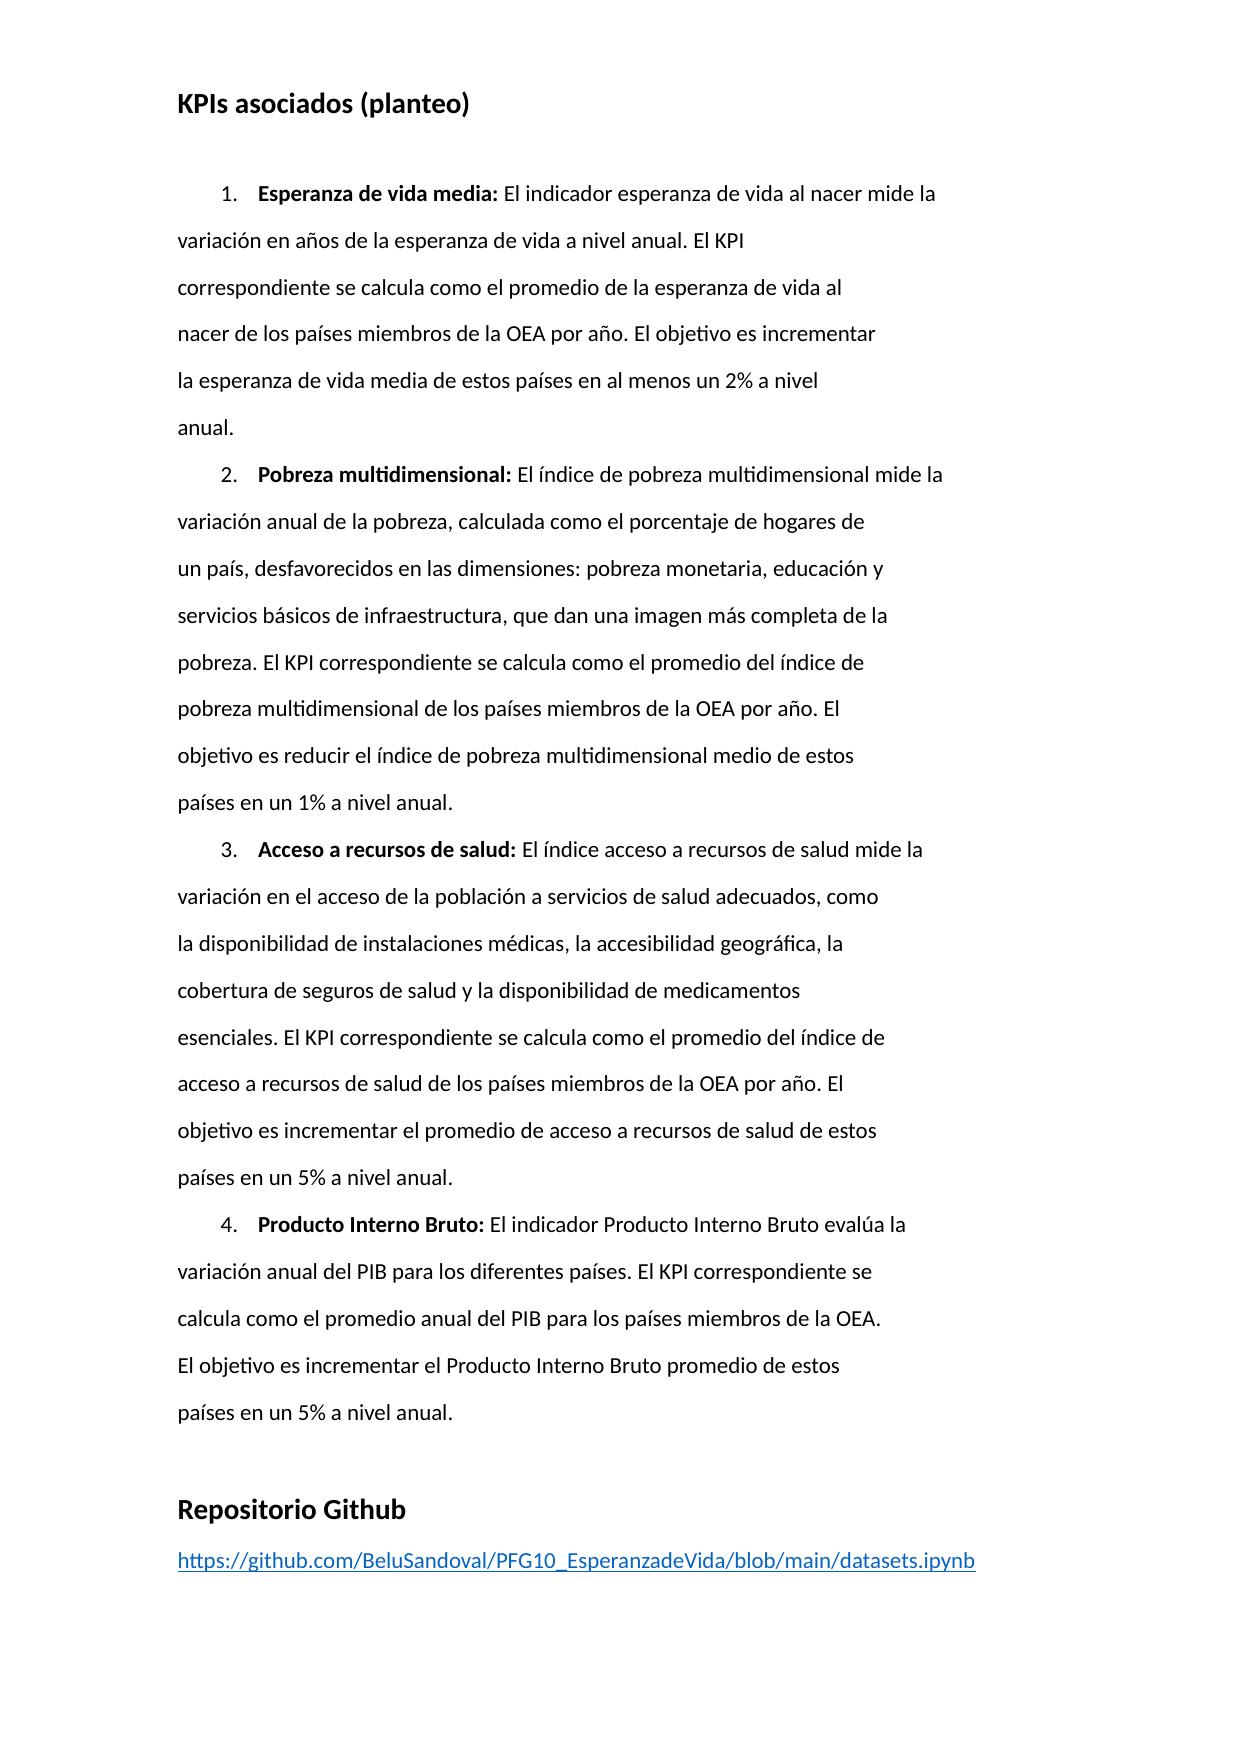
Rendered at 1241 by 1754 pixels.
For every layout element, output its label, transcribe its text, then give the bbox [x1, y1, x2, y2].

list Acceso a recursos de salud: El índice acceso a recursos de salud mide la [220, 835, 1063, 863]
text https://github.com/BeluSandoval/PFG10_EsperanzadeVida/blob/main/datasets.ipynb [177, 1547, 1063, 1574]
list Esperanza de vida media: El indicador esperanza de vida al nacer mide la [220, 179, 1063, 207]
text variación anual del PIB para los diferentes países. El KPI correspondiente se [177, 1257, 1063, 1285]
text acceso a recursos de salud de los países miembros de la OEA por año. El [177, 1069, 1063, 1098]
text objetivo es incrementar el promedio de acceso a recursos de salud de estos [177, 1116, 1063, 1144]
text países en un 5% a nivel anual. [177, 1163, 1063, 1191]
text calcula como el promedio anual del PIB para los países miembros de la OEA. [177, 1304, 1063, 1332]
text pobreza multidimensional de los países miembros de la OEA por año. El [177, 694, 1063, 723]
text esenciales. El KPI correspondiente se calcula como el promedio del índice de [177, 1023, 1063, 1051]
text anual. [177, 413, 1063, 441]
text KPIs asociados (planteo) [177, 85, 1063, 121]
list Producto Interno Bruto: El indicador Producto Interno Bruto evalúa la [220, 1210, 1063, 1238]
text un país, desfavorecidos en las dimensiones: pobreza monetaria, educación y [177, 554, 1063, 582]
text cobertura de seguros de salud y la disponibilidad de medicamentos [177, 976, 1063, 1004]
text la esperanza de vida media de estos países en al menos un 2% a nivel [177, 366, 1063, 394]
text Repositorio Github [177, 1491, 1063, 1527]
text la disponibilidad de instalaciones médicas, la accesibilidad geográfica, la [177, 929, 1063, 957]
text correspondiente se calcula como el promedio de la esperanza de vida al [177, 273, 1063, 301]
text variación anual de la pobreza, calculada como el porcentaje de hogares de [177, 507, 1063, 535]
text objetivo es reducir el índice de pobreza multidimensional medio de estos [177, 741, 1063, 769]
text servicios básicos de infraestructura, que dan una imagen más completa de la [177, 601, 1063, 629]
text países en un 1% a nivel anual. [177, 788, 1063, 816]
text El objetivo es incrementar el Producto Interno Bruto promedio de estos [177, 1351, 1063, 1379]
list Pobreza multidimensional: El índice de pobreza multidimensional mide la [220, 460, 1063, 488]
text variación en el acceso de la población a servicios de salud adecuados, como [177, 882, 1063, 910]
text variación en años de la esperanza de vida a nivel anual. El KPI [177, 226, 1063, 254]
text nacer de los países miembros de la OEA por año. El objetivo es incrementar [177, 319, 1063, 348]
text pobreza. El KPI correspondiente se calcula como el promedio del índice de [177, 648, 1063, 676]
text países en un 5% a nivel anual. [177, 1398, 1063, 1426]
